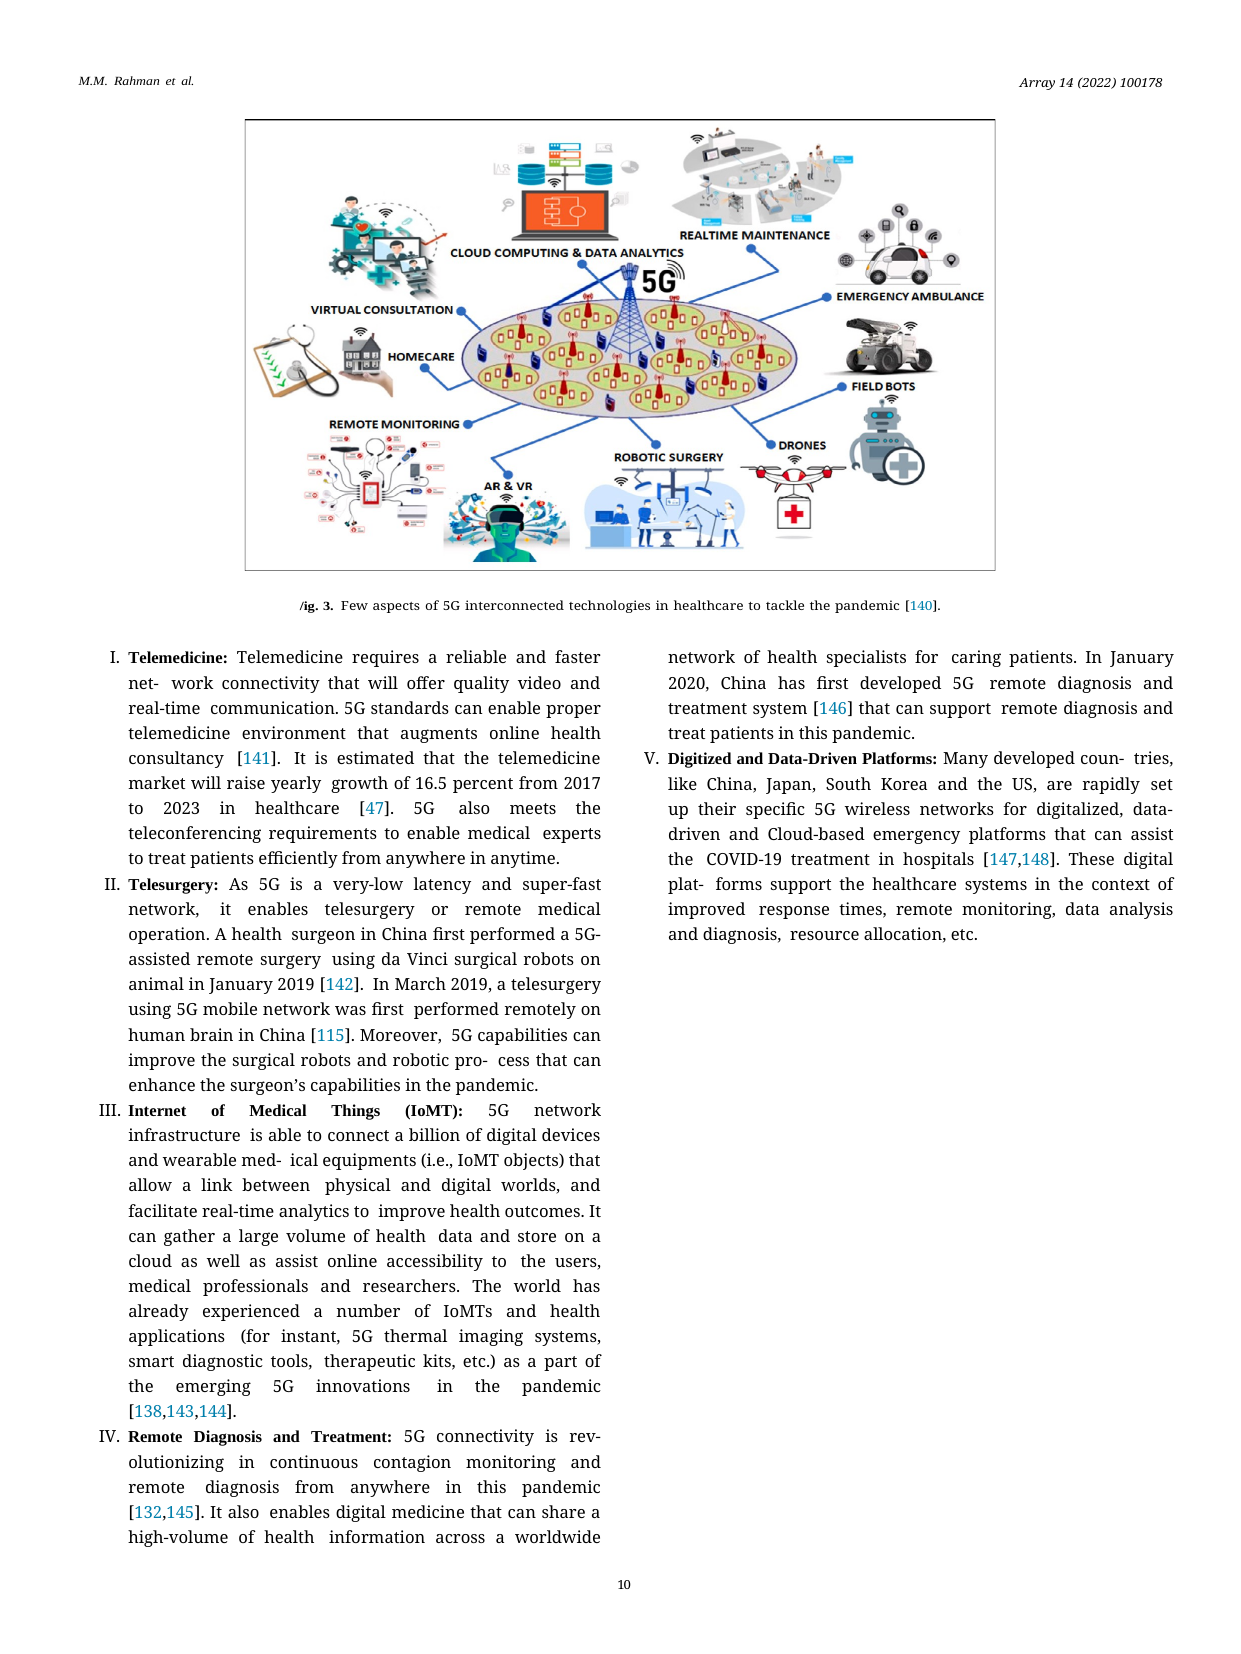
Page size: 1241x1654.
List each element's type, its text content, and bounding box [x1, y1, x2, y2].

list Telemedicine: Telemedicine requires a reliable and faster net- work connectivity that will offer quality video and real-time communication. 5G standards can enable proper telemedicine environment that augments online health consultancy [141]. It is estimated that the telemedicine market will raise yearly growth of 16.5 percent from 2017 to 2023 in healthcare [47]. 5G also meets the teleconferencing requirements to enable medical experts to treat patients efficiently from anywhere in anytime. [109, 646, 601, 870]
picture [1031, 854, 1036, 862]
picture [175, 1506, 182, 1515]
picture [365, 803, 370, 811]
list Internet of Medical Things (IoMT): 5G network infrastructure is able to connect a billion of digital devices and wearable med- ical equipments (i.e., IoMT objects) that allow a link between physical and digital worlds, and facilitate real-time analytics to improve health outcomes. It can gather a large volume of health data and store on a cloud as well as assist online accessibility to the users, medical professionals and researchers. The world has already experienced a number of IoMTs and health applications (for instant, 5G thermal imaging systems, smart diagnostic tools, therapeutic kits, etc.) as a part of the emerging 5G innovations in the pandemic [138,143,144]. [98, 1099, 601, 1423]
picture [998, 853, 1005, 862]
picture [175, 1405, 182, 1414]
picture [336, 1029, 343, 1035]
list Telesurgery: As 5G is a very-low latency and super-fast network, it enables telesurgery or remote medical operation. A health surgeon in China first performed a 5G-assisted remote surgery using da Vinci surgical robots on animal in January 2019 [142]. In March 2019, a telesurgery using 5G mobile network was first performed remotely on human brain in China [115]. Moreover, 5G capabilities can improve the surgical robots and robotic pro- cess that can enhance the surgeon’s capabilities in the pandemic. [104, 872, 601, 1096]
list Remote Diagnosis and Treatment: 5G connectivity is rev- olutionizing in continuous contagion monitoring and remote diagnosis from anywhere in this pandemic [132,145]. It also enables digital medicine that can share a high-volume of health information across a worldwide network of health specialists for caring patients. In January 2020, China has first developed 5G remote diagnosis and treatment system [146] that can support remote diagnosis and treat patients in this pandemic. [638, 646, 1173, 744]
picture [335, 979, 340, 987]
picture [244, 119, 996, 571]
text /ig. 3. Few aspects of 5G interconnected technologies in healthcare to tackle the pandemic [140]. [68, 597, 1172, 614]
picture [185, 1506, 192, 1512]
picture [252, 753, 257, 761]
list Remote Diagnosis and Treatment: 5G connectivity is rev- olutionizing in continuous contagion monitoring and remote diagnosis from anywhere in this pandemic [132,145]. It also enables digital medicine that can share a high-volume of health information across a worldwide network of health specialists for caring patients. In January 2020, China has first developed 5G remote diagnosis and treatment system [146] that can support remote diagnosis and treat patients in this pandemic. [98, 1425, 601, 1548]
picture [828, 703, 833, 711]
picture [208, 1406, 213, 1414]
list Digitized and Data-Driven Platforms: Many developed coun- tries, like China, Japan, South Korea and the US, are rapidly set up their specific 5G wireless networks for digitalized, data- driven and Cloud-based emergency platforms that can assist the COVID-19 treatment in hospitals [147,148]. These digital plat- forms support the healthcare systems in the context of improved response times, remote monitoring, data analysis and diagnosis, resource allocation, etc. [644, 747, 1173, 945]
picture [216, 1406, 222, 1414]
